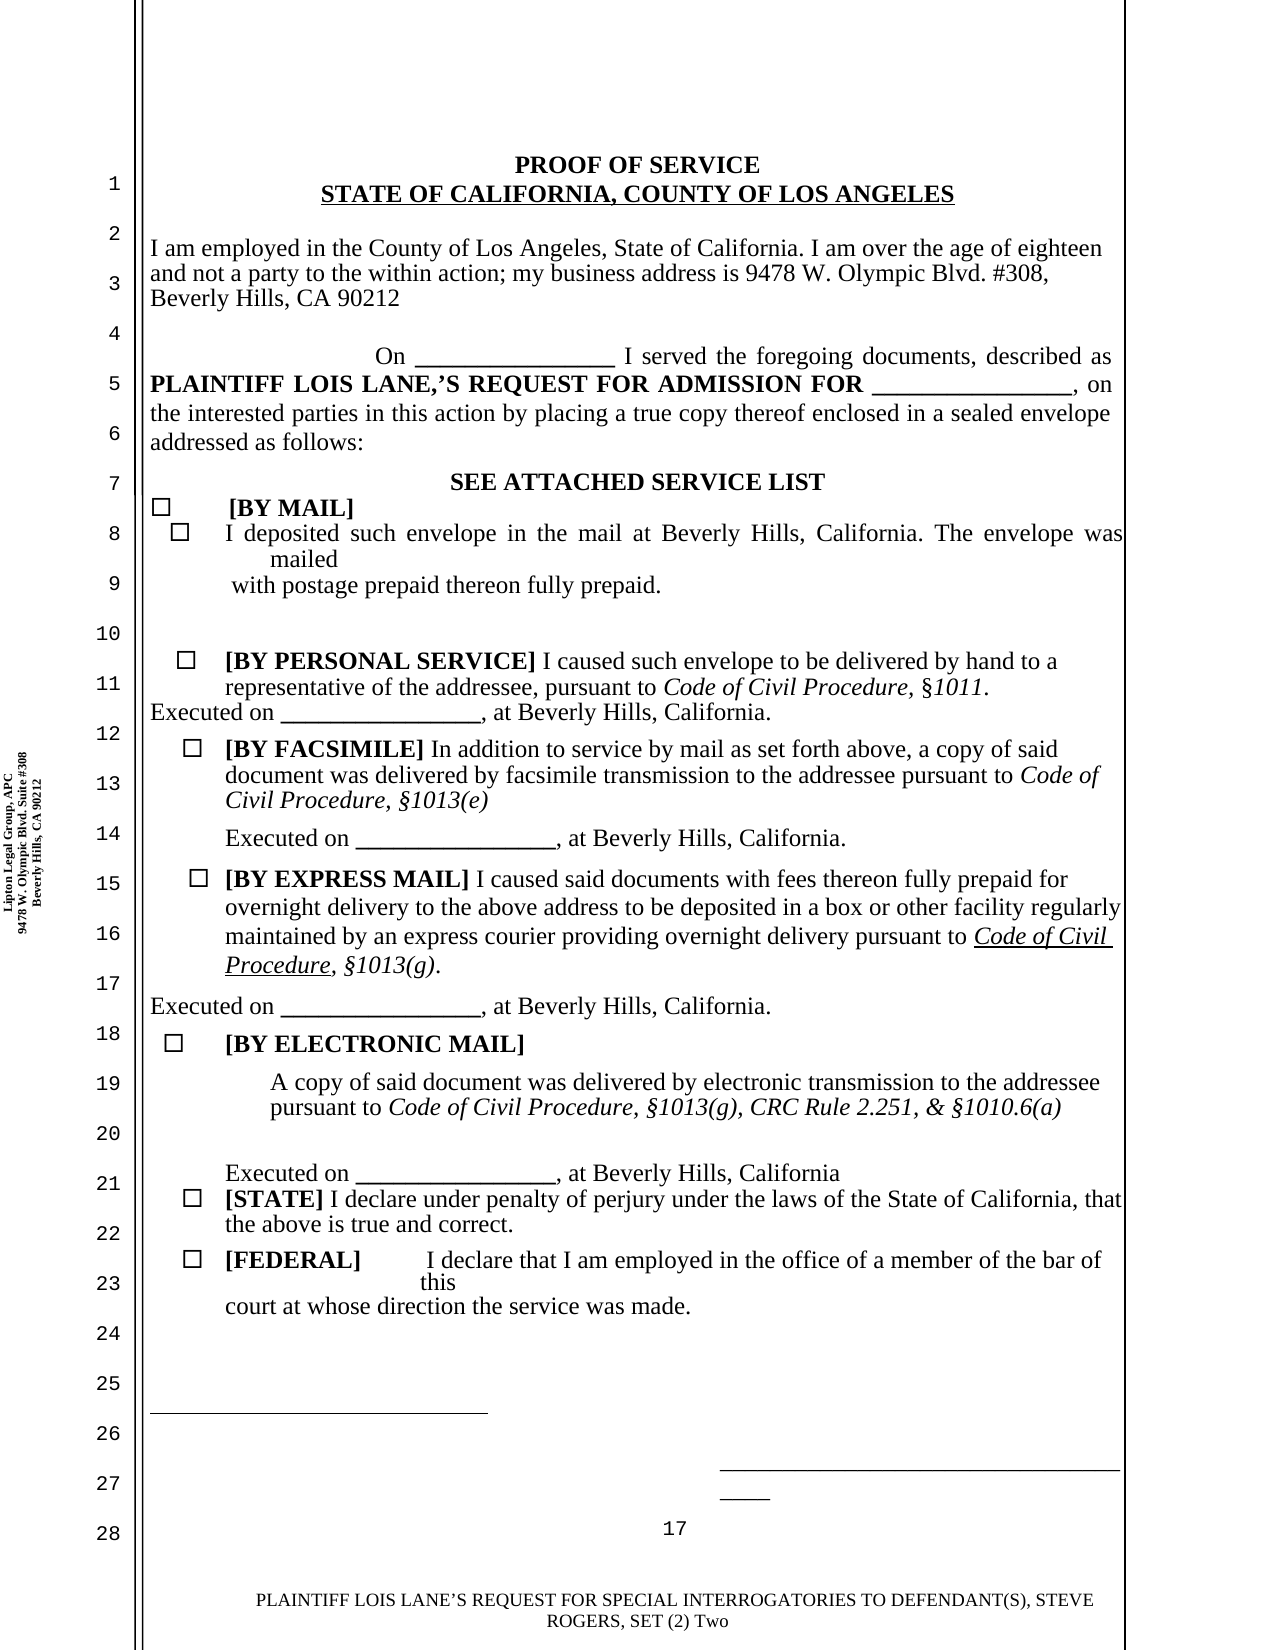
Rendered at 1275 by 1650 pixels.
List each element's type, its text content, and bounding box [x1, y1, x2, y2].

text PROOF OF SERVICE [150, 150, 1125, 179]
text Executed on ________________, at Beverly Hills, California. [150, 826, 1125, 851]
text SEE ATTACHED SERVICE LIST [150, 470, 1125, 495]
text [BY ELECTRONIC MAIL] [150, 1032, 1125, 1058]
text document was delivered by facsimile transmission to the addressee pursuant to Code of [150, 763, 1125, 788]
text I am employed in the County of Los Angeles, State of California. I am over the age of eighteen and not a party to the within action; my business address is 9478 W. Olympic Blvd. #308, Beverly Hills, CA 90212 [150, 236, 1125, 312]
text I deposited such envelope in the mail at Beverly Hills, California. The envelope was mailed [150, 521, 1125, 573]
text Procedure, §1013(g). [150, 950, 1125, 979]
text [BY EXPRESS MAIL] I caused said documents with fees thereon fully prepaid for [150, 864, 1125, 892]
text representative of the addressee, pursuant to Code of Civil Procedure, §1011. [150, 675, 1125, 700]
text overnight delivery to the above address to be deposited in a box or other facility regularly [150, 892, 1125, 921]
text [FEDERAL] I declare that I am employed in the office of a member of the bar of this [150, 1250, 1125, 1296]
text with postage prepaid thereon fully prepaid. [150, 573, 1125, 599]
text [BY PERSONAL SERVICE] I caused such envelope to be delivered by hand to a [150, 650, 1125, 675]
text Civil Procedure, §1013(e) [150, 788, 1125, 813]
text Executed on ________________, at Beverly Hills, California. [150, 991, 1125, 1020]
text On ________________ I served the foregoing documents, described as PLAINTIFF LOIS LANE,’S REQUEST FOR ADMISSION FOR ________________, on the interested parties in this action by placing a true copy thereof enclosed in a sealed envelope addressed as follows: [150, 341, 1112, 456]
text Executed on ________________, at Beverly Hills, California. [150, 700, 1125, 725]
text ____________________________________ [150, 1388, 1125, 1503]
text A copy of said document was delivered by electronic transmission to the addressee pursuant to Code of Civil Procedure, §1013(g), CRC Rule 2.251, & §1010.6(a) [150, 1070, 1125, 1146]
text [STATE] I declare under penalty of perjury under the laws of the State of California, that [150, 1187, 1125, 1212]
text STATE OF CALIFORNIA, COUNTY OF LOS ANGELES [150, 179, 1125, 207]
text court at whose direction the service was made. [150, 1296, 1125, 1319]
text [BY FACSIMILE] In addition to service by mail as set forth above, a copy of said [150, 738, 1125, 763]
text Executed on ________________, at Beverly Hills, California [120, 1158, 1125, 1187]
text maintained by an express courier providing overnight delivery pursuant to Code of Civil [150, 921, 1125, 950]
text [BY MAIL] [150, 495, 1125, 521]
text the above is true and correct. [150, 1212, 1125, 1238]
